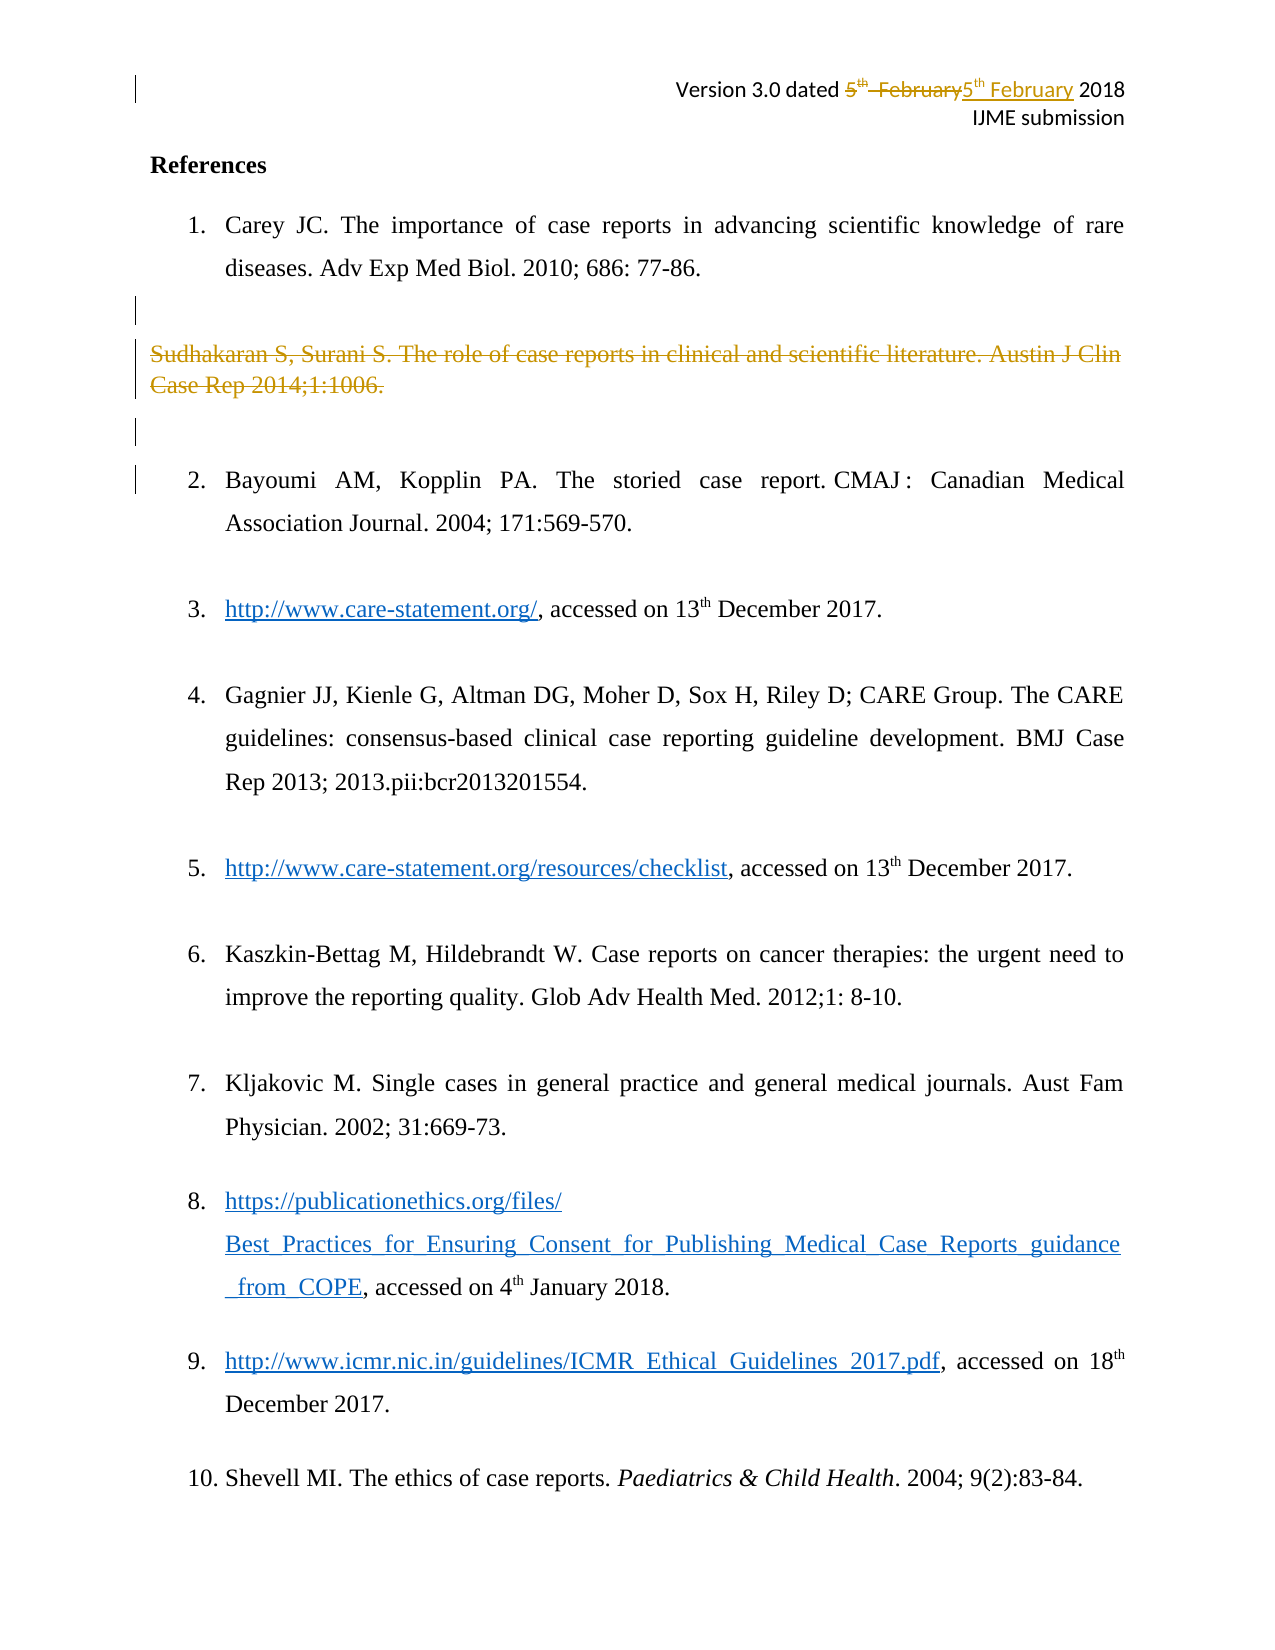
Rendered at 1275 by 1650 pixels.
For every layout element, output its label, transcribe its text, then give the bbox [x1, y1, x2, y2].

list Gagnier JJ, Kienle G, Altman DG, Moher D, Sox H, Riley D; CARE Group. The CARE guidelines: consensus-based clinical case reporting guideline development. BMJ Case Rep 2013; 2013.pii:bcr2013201554. [187, 680, 1125, 795]
list http://www.care-statement.org/resources/checklist, accessed on 13th December 2017. [187, 853, 1125, 882]
list Kaszkin-Bettag M, Hildebrandt W. Case reports on cancer therapies: the urgent need to improve the reporting quality. Glob Adv Health Med. 2012;1: 8-10. [187, 939, 1125, 1011]
list http://www.icmr.nic.in/guidelines/ICMR_Ethical_Guidelines_2017.pdf, accessed on 18th December 2017. [187, 1346, 1125, 1418]
text References [150, 150, 1125, 179]
list Carey JC. The importance of case reports in advancing scientific knowledge of rare diseases. Adv Exp Med Biol. 2010; 686: 77-86. [187, 210, 1125, 282]
list Kljakovic M. Single cases in general practice and general medical journals. Aust Fam Physician. 2002; 31:669-73. [187, 1068, 1125, 1140]
list Bayoumi AM, Kopplin PA. The storied case report. CMAJ : Canadian Medical Association Journal. 2004; 171:569-570. [187, 465, 1125, 537]
list Shevell MI. The ethics of case reports. Paediatrics & Child Health. 2004; 9(2):83-84. [187, 1463, 1125, 1492]
list https://publicationethics.org/files/Best_Practices_for_Ensuring_Consent_for_Publishing_Medical_Case_Reports_guidance_from_COPE, accessed on 4th January 2018. [187, 1186, 1125, 1301]
list http://www.care-statement.org/, accessed on 13th December 2017. [187, 594, 1125, 623]
